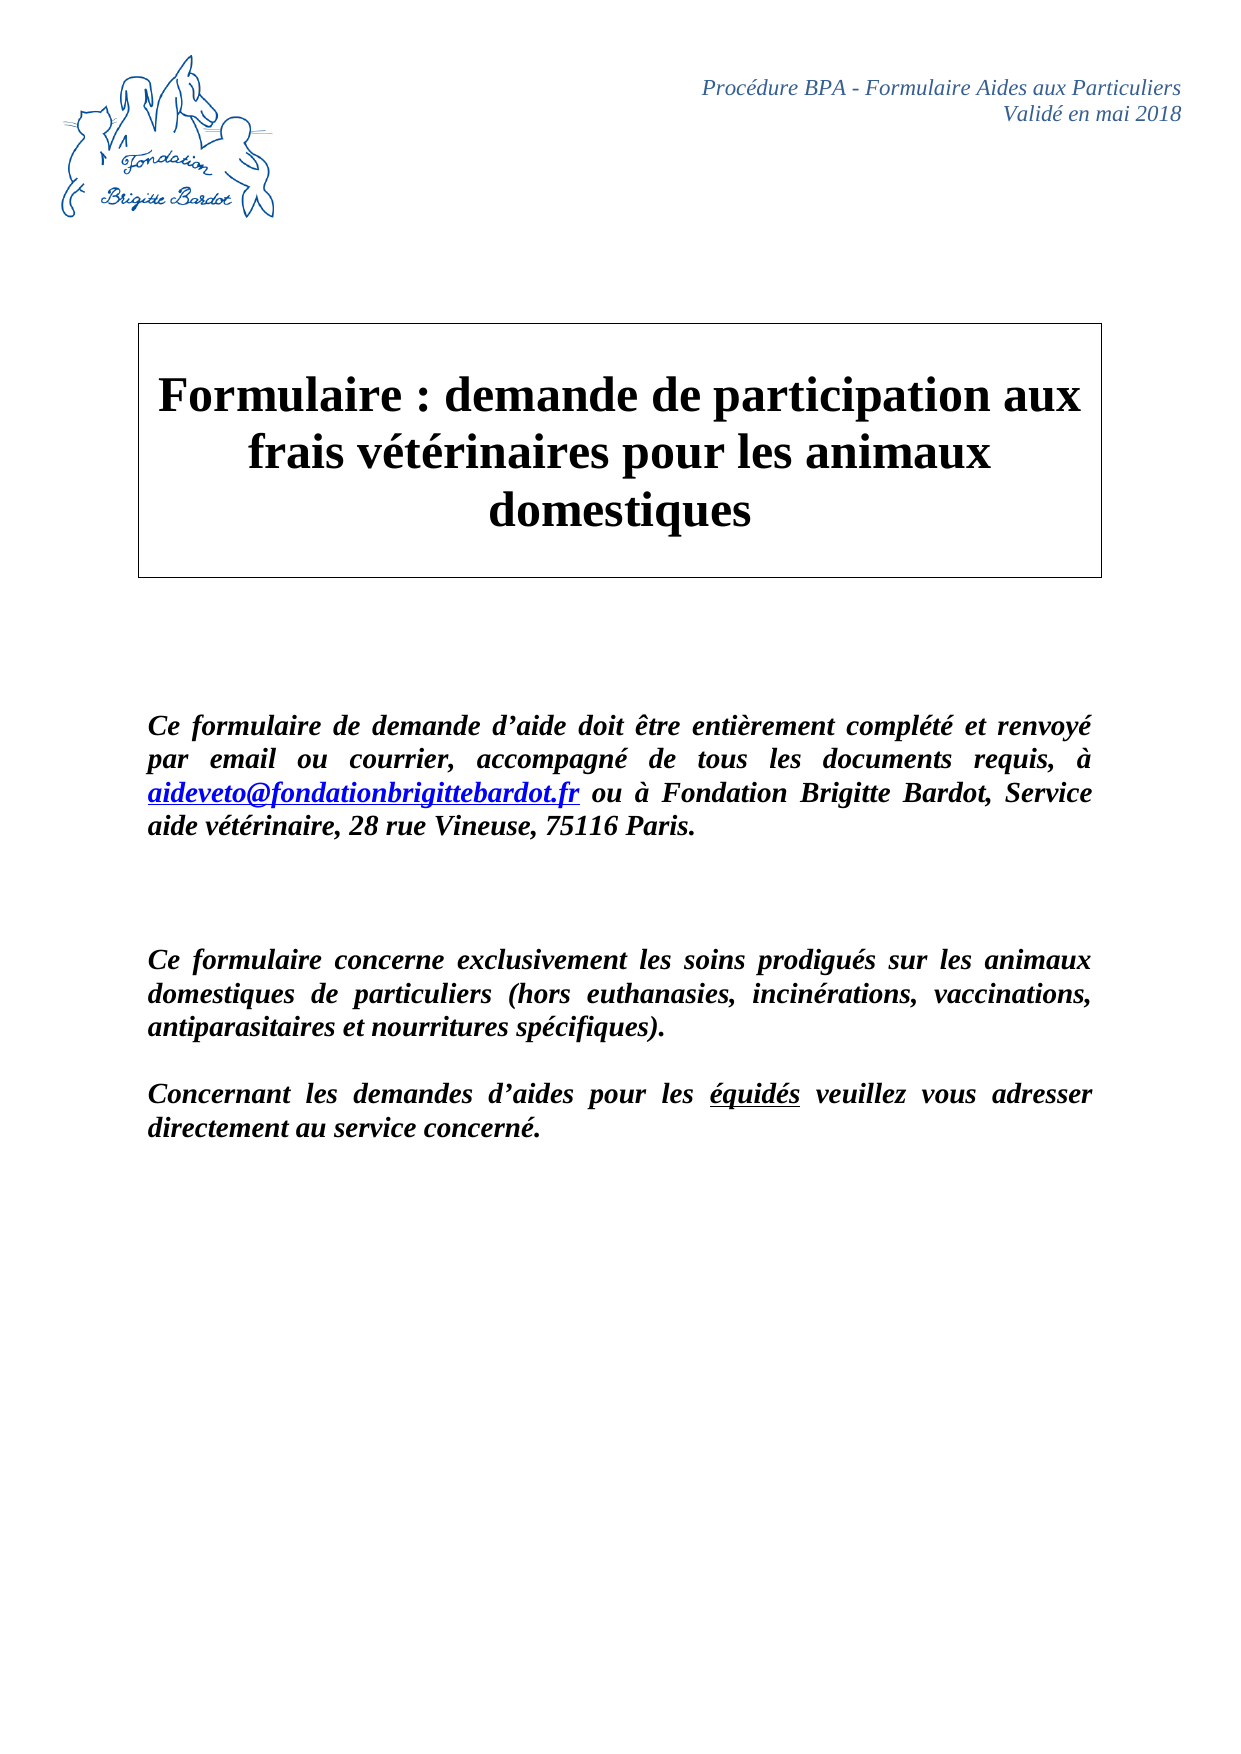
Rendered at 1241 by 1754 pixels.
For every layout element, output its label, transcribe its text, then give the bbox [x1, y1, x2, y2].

text Formulaire : demande de participation aux frais vétérinaires pour les animaux domestiques [148, 364, 1093, 537]
text Concernant les demandes d’aides pour les équidés veuillez vous adresser directement au service concerné. [148, 1077, 1093, 1144]
text Ce formulaire concerne exclusivement les soins prodigués sur les animaux domestiques de particuliers (hors euthanasies, incinérations, vaccinations, antiparasitaires et nourritures spécifiques). [148, 942, 1093, 1043]
picture [61, 55, 274, 218]
text Ce formulaire de demande d’aide doit être entièrement complété et renvoyé par email ou courrier, accompagné de tous les documents requis, à aideveto@fondationbrigittebardot.fr ou à Fondation Brigitte Bardot, Service aide vétérinaire, 28 rue Vineuse, 75116 Paris. [148, 708, 1093, 842]
